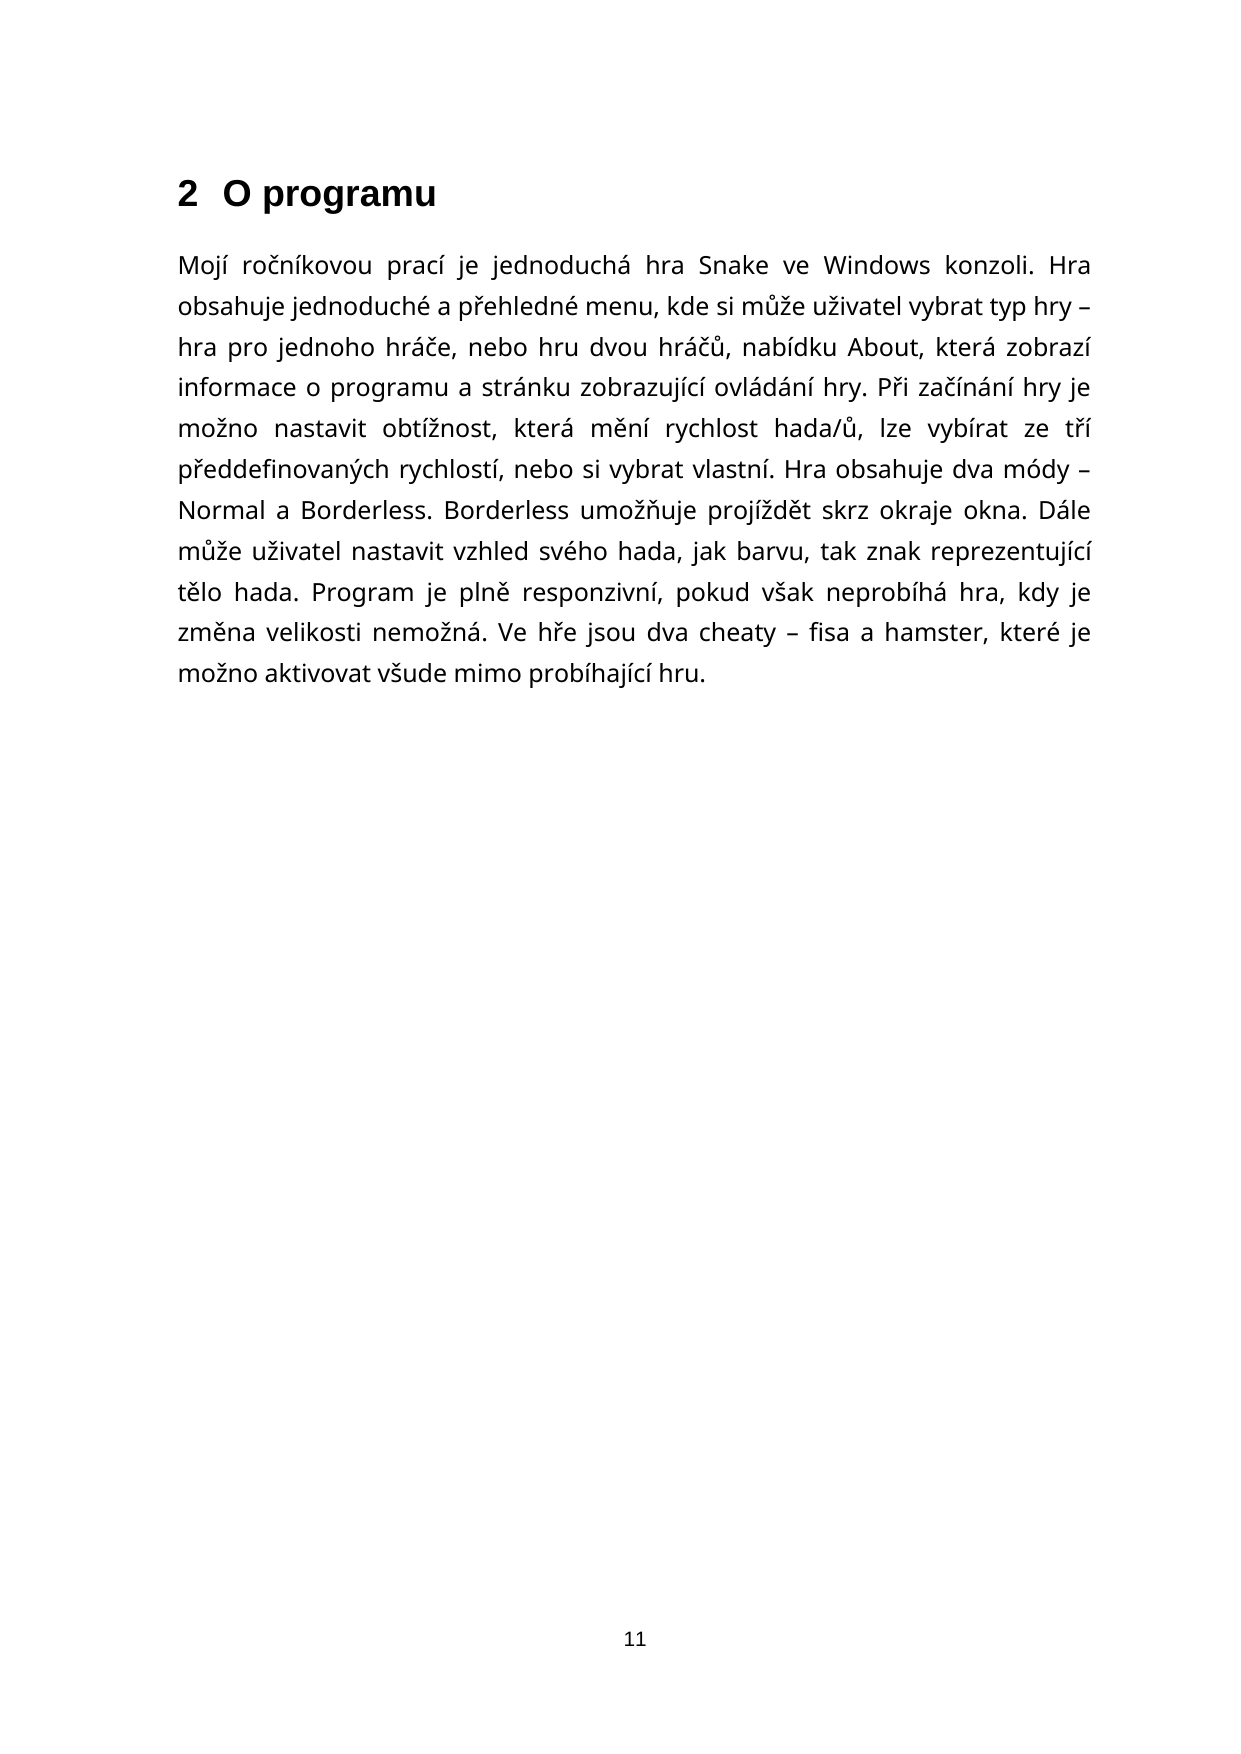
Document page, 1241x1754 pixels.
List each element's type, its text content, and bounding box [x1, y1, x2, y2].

text Mojí ročníkovou prací je jednoduchá hra Snake ve Windows konzoli. Hra obsahuje jednoduché a přehledné menu, kde si může uživatel vybrat typ hry – hra pro jednoho hráče, nebo hru dvou hráčů, nabídku About, která zobrazí informace o programu a stránku zobrazující ovládání hry. Při začínání hry je možno nastavit obtížnost, která mění rychlost hada/ů, lze vybírat ze tří předdefinovaných rychlostí, nebo si vybrat vlastní. Hra obsahuje dva módy – Normal a Borderless. Borderless umožňuje projíždět skrz okraje okna. Dále může uživatel nastavit vzhled svého hada, jak barvu, tak znak reprezentující tělo hada. Program je plně responzivní, pokud však neprobíhá hra, kdy je změna velikosti nemožná. Ve hře jsou dva cheaty – fisa a hamster, které je možno aktivovat všude mimo probíhající hru. [177, 247, 1092, 690]
subtitle O programu [177, 171, 1092, 214]
